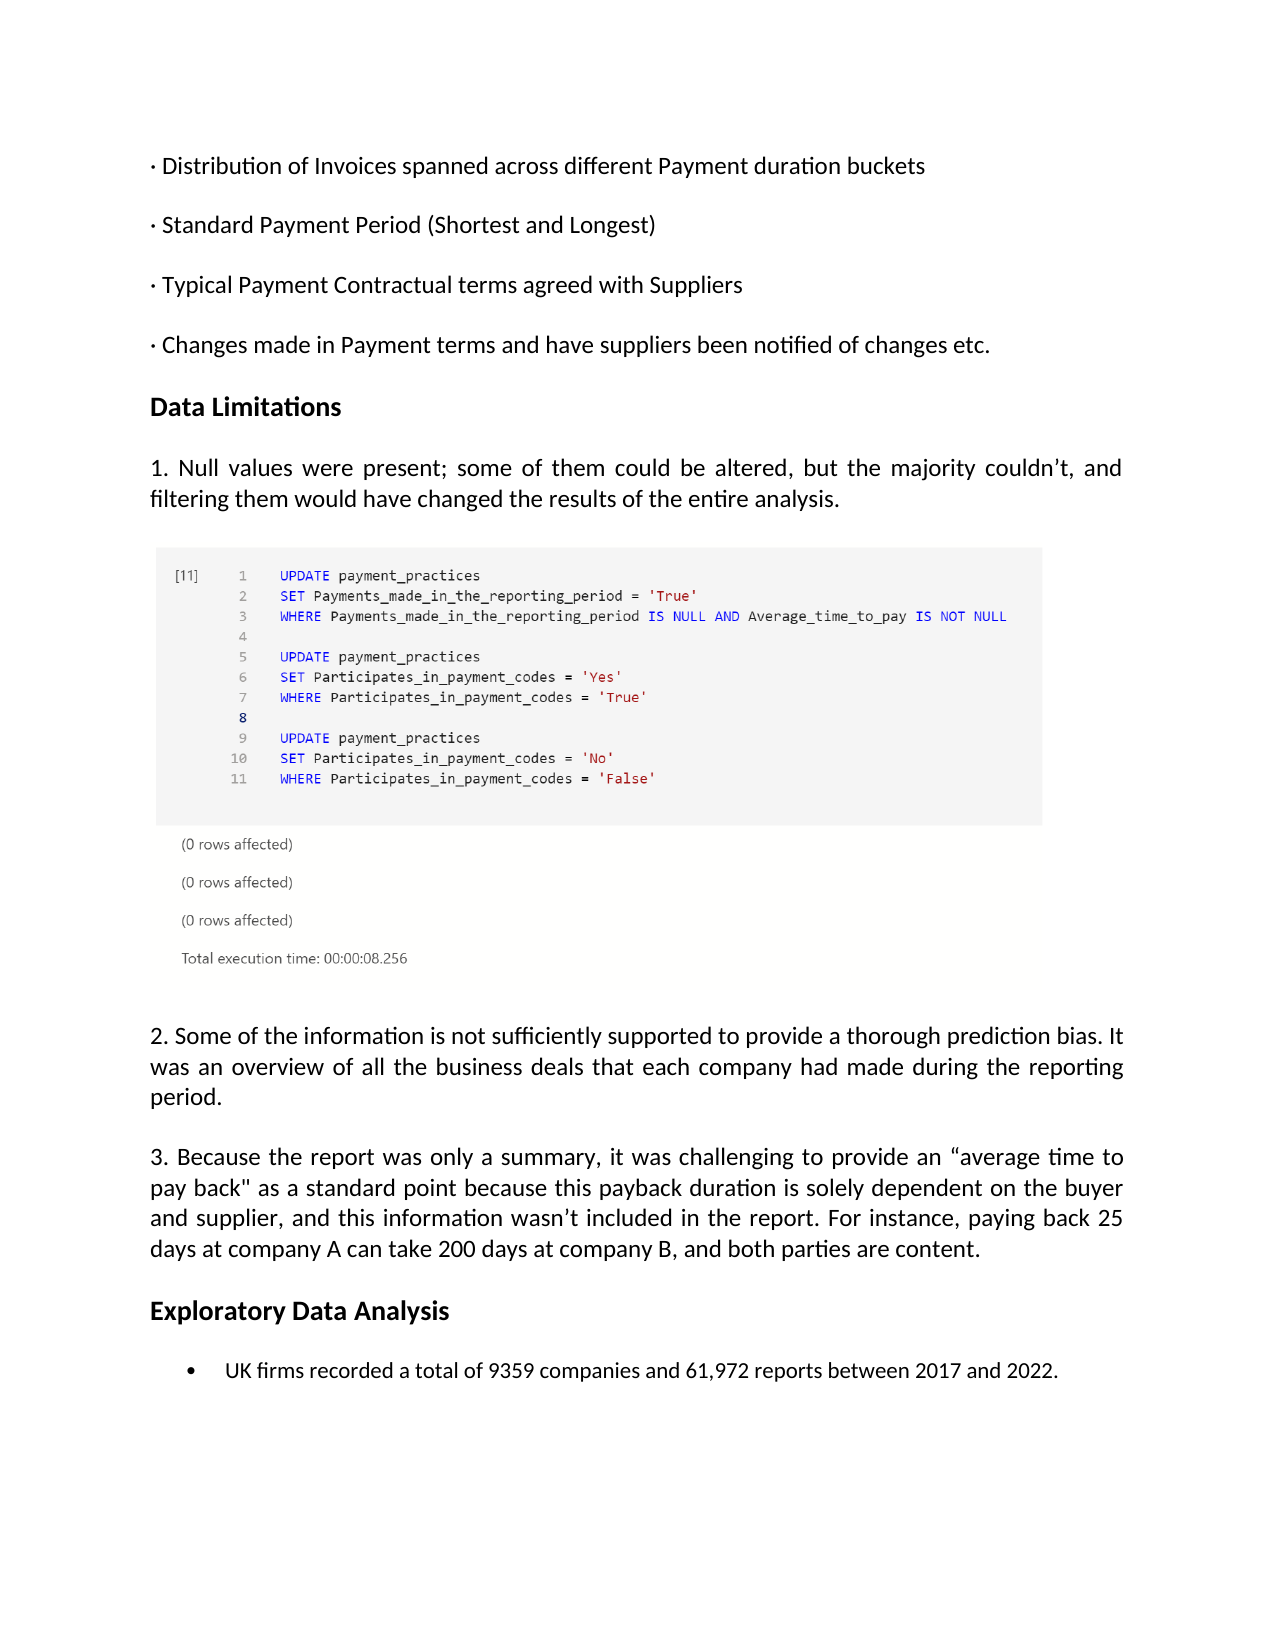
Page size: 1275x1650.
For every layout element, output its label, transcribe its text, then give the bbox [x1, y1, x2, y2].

subtitle Data Limitations [150, 389, 1125, 423]
picture [150, 542, 1043, 990]
subtitle Exploratory Data Analysis [150, 1292, 1125, 1327]
text 2. Some of the information is not sufficiently supported to provide a thorough prediction bias. It was an overview of all the business deals that each company had made during the reporting period. [150, 1021, 1125, 1112]
list UK firms recorded a total of 9359 companies and 61,972 reports between 2017 and 2022. [187, 1356, 1125, 1384]
text 1. Null values were present; some of them could be altered, but the majority couldn’t, and filtering them would have changed the results of the entire analysis. [150, 452, 1125, 513]
text · Typical Payment Contractual terms agreed with Suppliers [150, 269, 1125, 300]
text · Standard Payment Period (Shortest and Longest) [150, 210, 1125, 240]
text 3. Because the report was only a summary, it was challenging to provide an “average time to pay back" as a standard point because this payback duration is solely dependent on the buyer and supplier, and this information wasn’t included in the report. For instance, paying back 25 days at company A can take 200 days at company B, and both parties are content. [150, 1141, 1125, 1263]
text · Changes made in Payment terms and have suppliers been notified of changes etc. [150, 329, 1125, 359]
text · Distribution of Invoices spanned across different Payment duration buckets [150, 150, 1125, 181]
